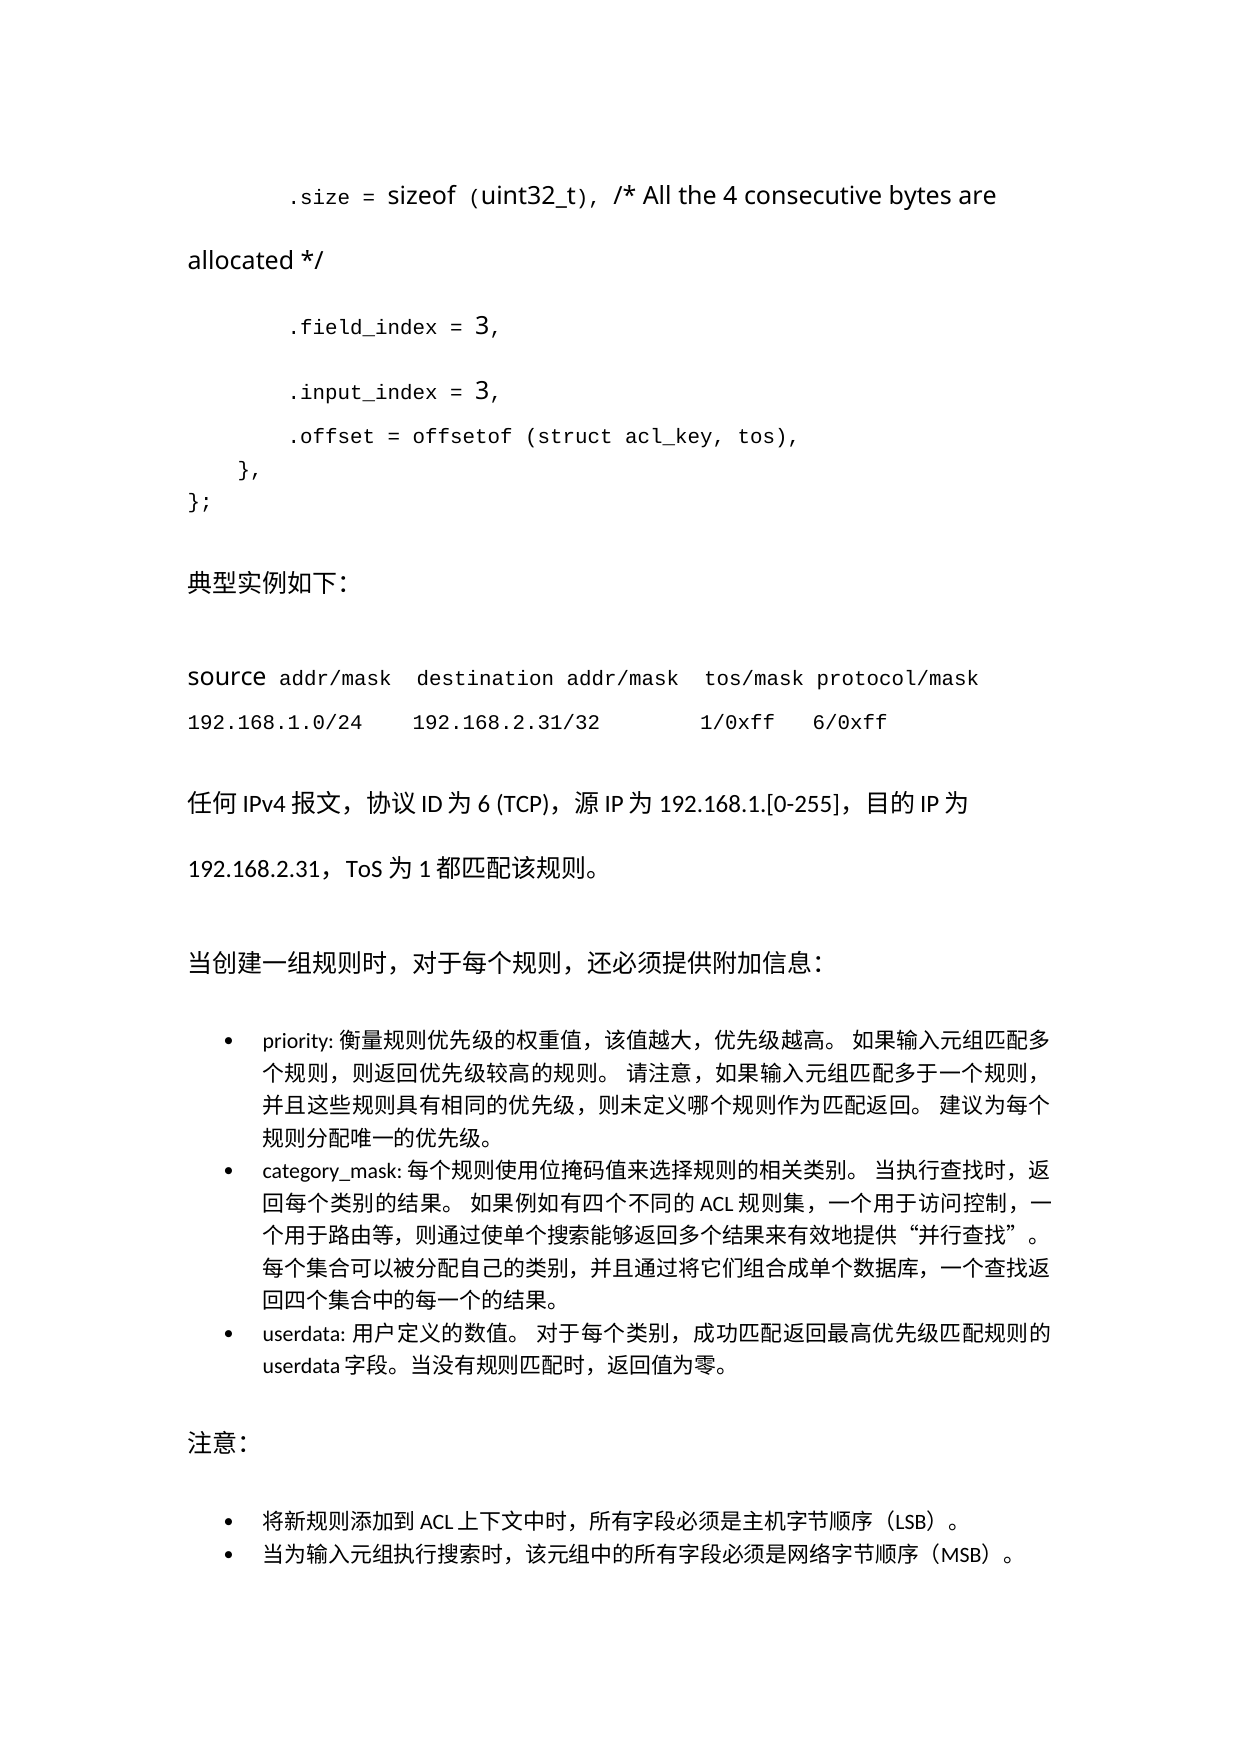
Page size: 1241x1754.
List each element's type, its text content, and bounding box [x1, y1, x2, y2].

text 注意： [187, 1409, 1053, 1474]
text 当创建一组规则时，对于每个规则，还必须提供附加信息： [187, 929, 1053, 994]
text .input_index = 3, [187, 357, 1053, 422]
list 当为输入元组执行搜索时，该元组中的所有字段必须是网络字节顺序（MSB）。 [225, 1536, 1053, 1569]
text .field_index = 3, [187, 292, 1053, 357]
text }; [187, 487, 1053, 519]
list userdata: 用户定义的数值。 对于每个类别，成功匹配返回最高优先级匹配规则的userdata字段。当没有规则匹配时，返回值为零。 [225, 1315, 1053, 1380]
text }, [187, 454, 1053, 487]
text source addr/mask destination addr/mask tos/mask protocol/mask [187, 643, 1053, 708]
text .size = sizeof (uint32_t), /* All the 4 consecutive bytes are allocated */ [187, 162, 1053, 292]
text 典型实例如下： [187, 549, 1053, 614]
text 192.168.1.0/24 192.168.2.31/32 1/0xff 6/0xff [187, 708, 1053, 740]
text .offset = offsetof (struct acl_key, tos), [187, 422, 1053, 454]
list category_mask: 每个规则使用位掩码值来选择规则的相关类别。 当执行查找时，返回每个类别的结果。 如果例如有四个不同的ACL规则集，一个用于访问控制，一个用于路由等，则通过使单个搜索能够返回多个结果来有效地提供“并行查找”。 每个集合可以被分配自己的类别，并且通过将它们组合成单个数据库，一个查找返回四个集合中的每一个的结果。 [225, 1153, 1053, 1315]
list priority: 衡量规则优先级的权重值，该值越大，优先级越高。 如果输入元组匹配多个规则，则返回优先级较高的规则。 请注意，如果输入元组匹配多于一个规则，并且这些规则具有相同的优先级，则未定义哪个规则作为匹配返回。 建议为每个规则分配唯一的优先级。 [225, 1023, 1053, 1153]
text 任何IPv4报文，协议ID为6 (TCP)，源IP为192.168.1.[0-255]，目的IP为192.168.2.31，ToS 为1都匹配该规则。 [187, 769, 1053, 899]
list 将新规则添加到ACL上下文中时，所有字段必须是主机字节顺序（LSB）。 [225, 1504, 1053, 1536]
